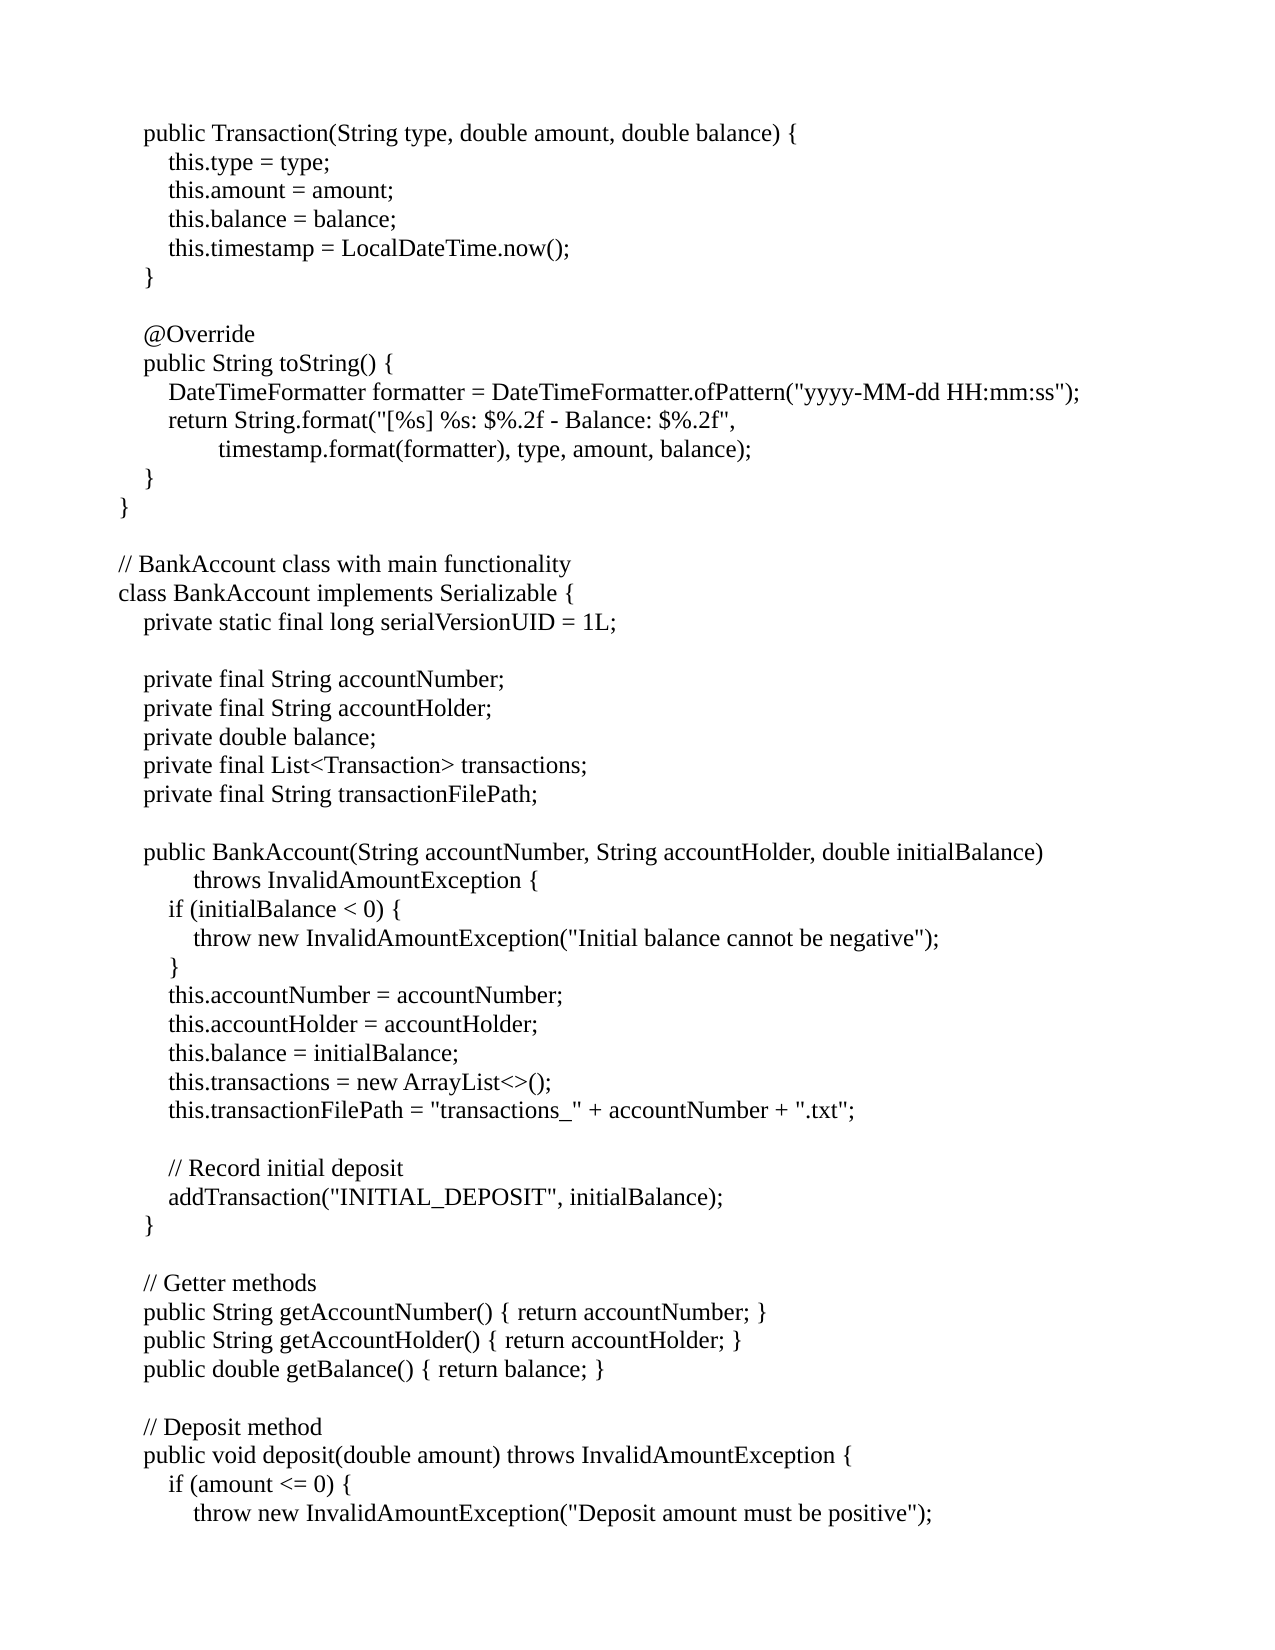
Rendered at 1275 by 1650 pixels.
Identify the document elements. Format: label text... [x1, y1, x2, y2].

text this.balance = balance; [118, 204, 1157, 233]
text public String getAccountHolder() { return accountHolder; } [118, 1326, 1157, 1354]
text this.accountHolder = accountHolder; [118, 1009, 1157, 1038]
text public String getAccountNumber() { return accountNumber; } [118, 1297, 1157, 1326]
text if (initialBalance < 0) { [118, 894, 1157, 923]
text // BankAccount class with main functionality [118, 549, 1157, 578]
text DateTimeFormatter formatter = DateTimeFormatter.ofPattern("yyyy-MM-dd HH:mm:ss"); [118, 377, 1157, 406]
text private final List<Transaction> transactions; [118, 751, 1157, 779]
text private static final long serialVersionUID = 1L; [118, 607, 1157, 636]
text } [118, 262, 1157, 291]
text class BankAccount implements Serializable { [118, 578, 1157, 607]
text } [118, 952, 1157, 981]
text private final String accountHolder; [118, 693, 1157, 722]
text // Record initial deposit [118, 1153, 1157, 1182]
text private final String transactionFilePath; [118, 779, 1157, 808]
text this.transactions = new ArrayList<>(); [118, 1067, 1157, 1096]
text timestamp.format(formatter), type, amount, balance); [118, 434, 1157, 463]
text } [118, 463, 1157, 492]
text return String.format("[%s] %s: $%.2f - Balance: $%.2f", [118, 406, 1157, 434]
text public Transaction(String type, double amount, double balance) { [118, 118, 1157, 147]
text this.accountNumber = accountNumber; [118, 981, 1157, 1009]
text } [118, 1211, 1157, 1239]
text this.balance = initialBalance; [118, 1038, 1157, 1067]
text } [118, 492, 1157, 521]
text private final String accountNumber; [118, 664, 1157, 693]
text throw new InvalidAmountException("Deposit amount must be positive"); [118, 1498, 1157, 1527]
text throws InvalidAmountException { [118, 866, 1157, 894]
text if (amount <= 0) { [118, 1469, 1157, 1498]
text throw new InvalidAmountException("Initial balance cannot be negative"); [118, 923, 1157, 952]
text this.transactionFilePath = "transactions_" + accountNumber + ".txt"; [118, 1096, 1157, 1124]
text this.type = type; [118, 147, 1157, 176]
text public String toString() { [118, 348, 1157, 377]
text public void deposit(double amount) throws InvalidAmountException { [118, 1441, 1157, 1469]
text addTransaction("INITIAL_DEPOSIT", initialBalance); [118, 1182, 1157, 1211]
text private double balance; [118, 722, 1157, 751]
text // Getter methods [118, 1268, 1157, 1297]
text this.amount = amount; [118, 176, 1157, 204]
text public BankAccount(String accountNumber, String accountHolder, double initialBalance) [118, 837, 1157, 866]
text this.timestamp = LocalDateTime.now(); [118, 233, 1157, 262]
text // Deposit method [118, 1412, 1157, 1441]
text @Override [118, 319, 1157, 348]
text public double getBalance() { return balance; } [118, 1354, 1157, 1383]
